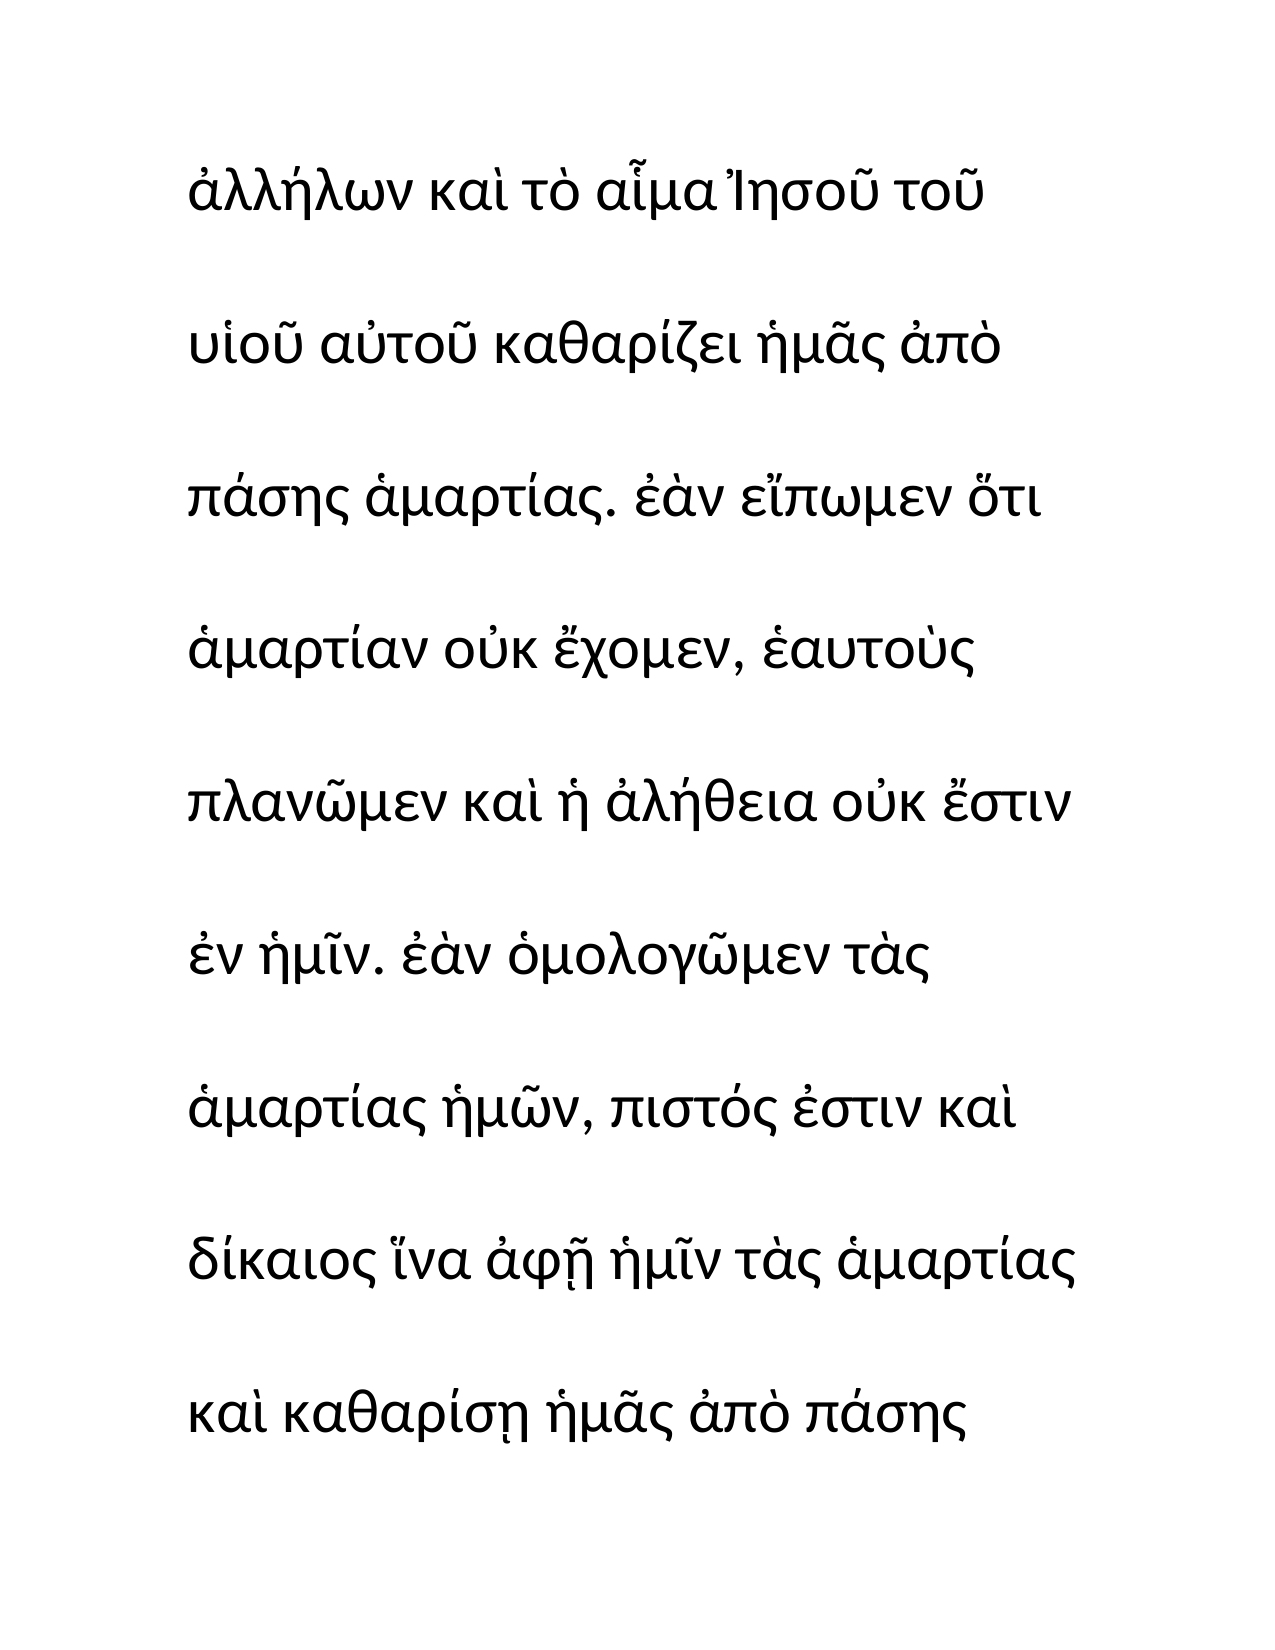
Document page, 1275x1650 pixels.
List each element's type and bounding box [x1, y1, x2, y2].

text [187, 150, 1087, 1448]
